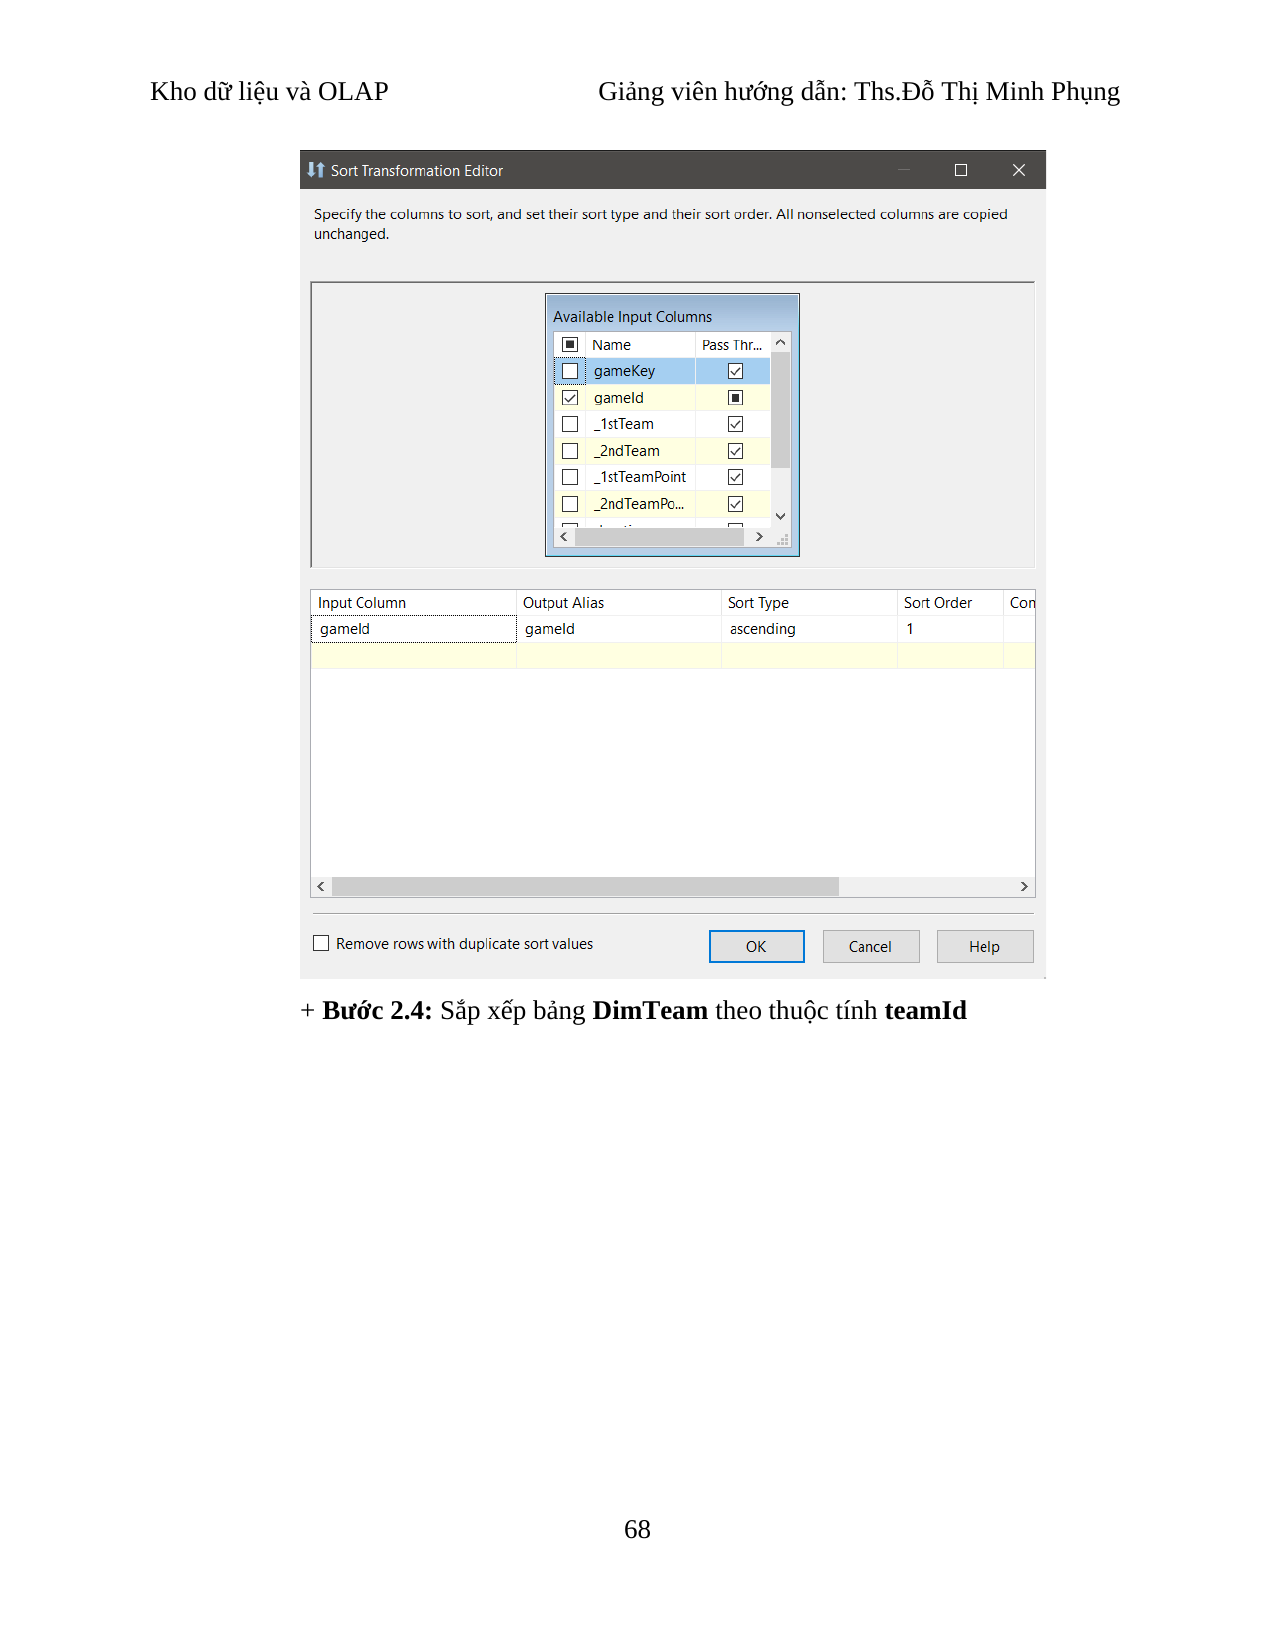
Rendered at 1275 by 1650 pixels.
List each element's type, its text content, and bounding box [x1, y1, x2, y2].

list + Bước 2.4: Sắp xếp bảng DimTeam theo thuộc tính teamId [225, 994, 1125, 1026]
picture [300, 150, 1047, 979]
